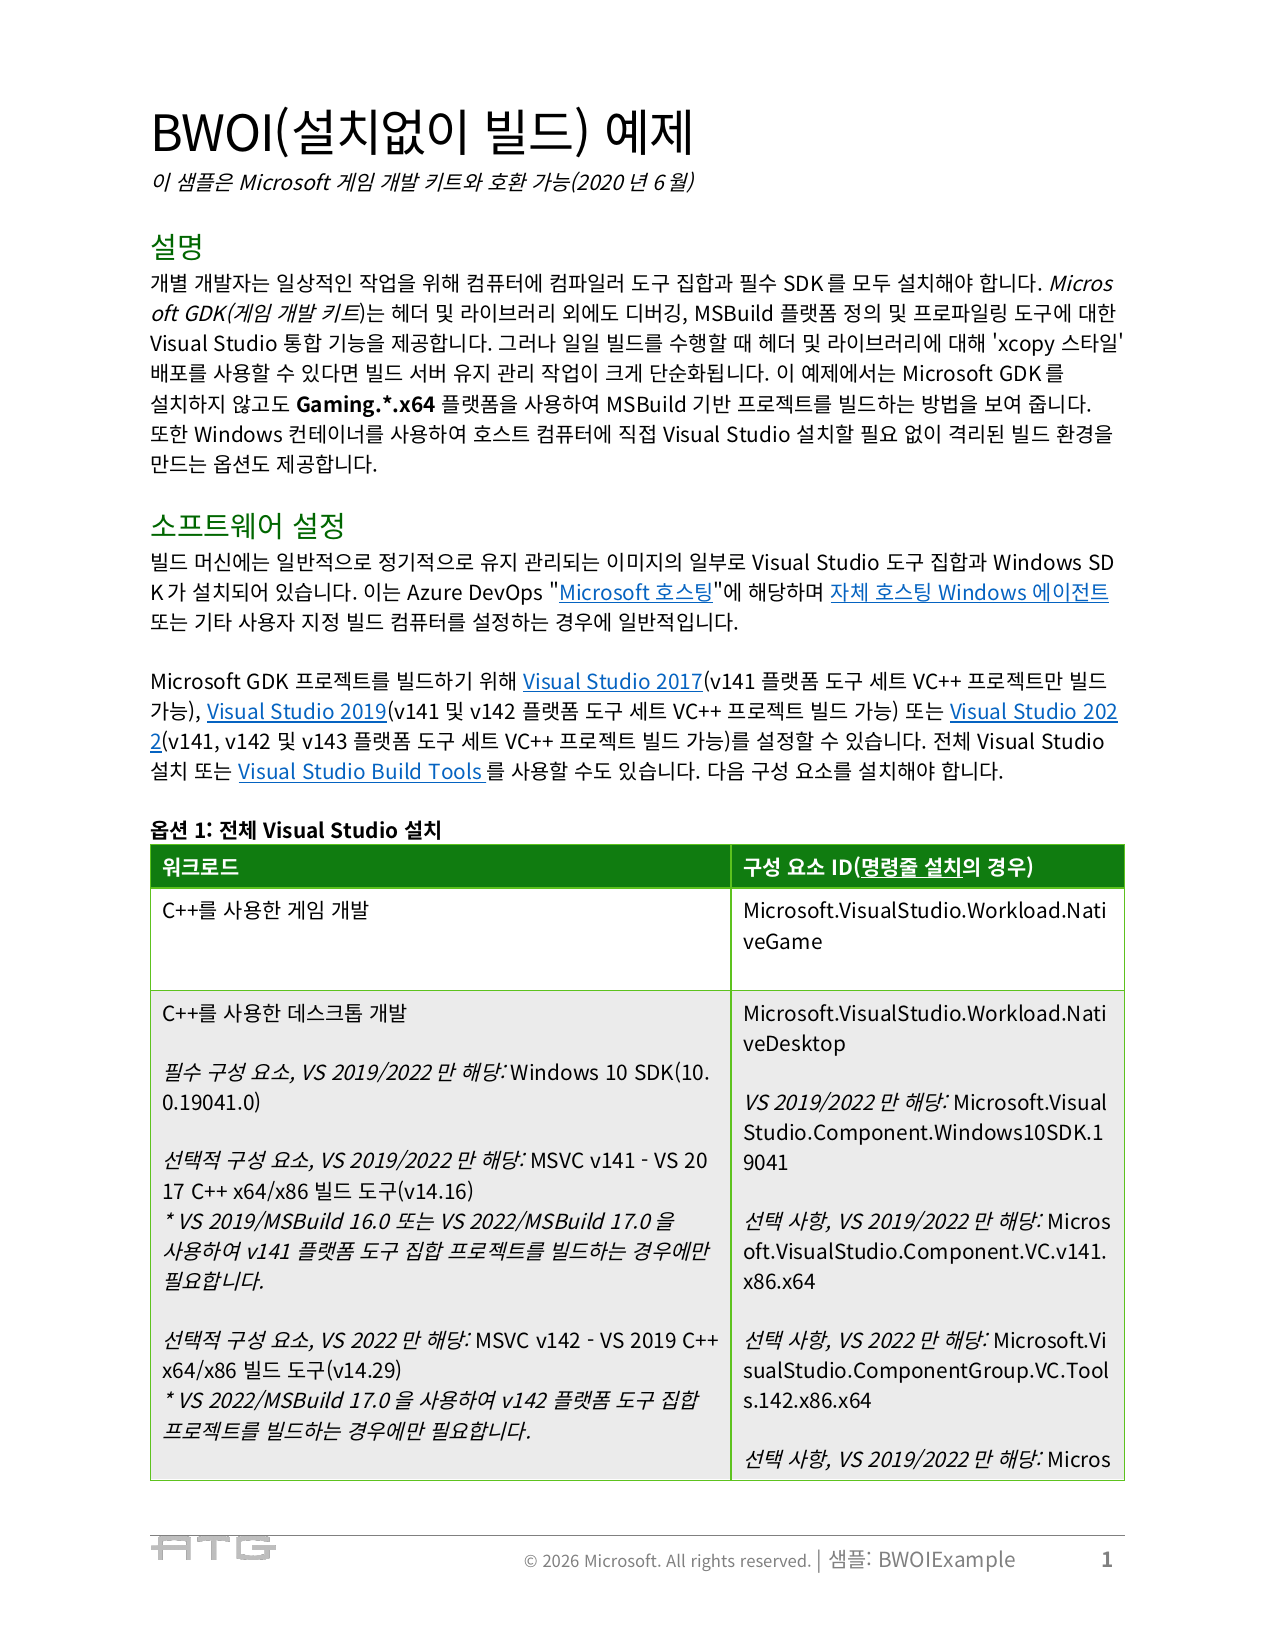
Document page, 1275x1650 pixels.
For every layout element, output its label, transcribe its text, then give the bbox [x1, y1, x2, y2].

title BWOI(설치없이 빌드) 예제 [150, 94, 1125, 166]
picture [151, 1536, 276, 1560]
table_cell C++를 사용한 게임 개발 [151, 889, 730, 990]
subtitle 소프트웨어 설정 [150, 503, 1125, 546]
text 옵션 1: 전체 Visual Studio 설치 [150, 814, 1125, 844]
table_cell Microsoft.VisualStudio.Workload.NativeGame [732, 889, 1124, 990]
text 개별 개발자는 일상적인 작업을 위해 컴퓨터에 컴파일러 도구 집합과 필수 SDK를 모두 설치해야 합니다. Microsoft GDK(게임 개발 키트)는 헤더 및 라이브러리 외에도 디버깅, MSBuild 플랫폼 정의 및 프로파일링 도구에 대한 Visual Studio 통합 기능을 제공합니다. 그러나 일일 빌드를 수행할 때 헤더 및 라이브러리에 대해 'xcopy 스타일' 배포를 사용할 수 있다면 빌드 서버 유지 관리 작업이 크게 단순화됩니다. 이 예제에서는 Microsoft GDK를 설치하지 않고도 Gaming.*.x64 플랫폼을 사용하여 MSBuild 기반 프로젝트를 빌드하는 방법을 보여 줍니다. 또한 Windows 컨테이너를 사용하여 호스트 컴퓨터에 직접 Visual Studio 설치할 필요 없이 격리된 빌드 환경을 만드는 옵션도 제공합니다. [150, 267, 1125, 478]
text 빌드 머신에는 일반적으로 정기적으로 유지 관리되는 이미지의 일부로 Visual Studio 도구 집합과 Windows SDK가 설치되어 있습니다. 이는 Azure DevOps "Microsoft 호스팅"에 해당하며 자체 호스팅 Windows 에이전트 또는 기타 사용자 지정 빌드 컴퓨터를 설정하는 경우에 일반적입니다. [150, 546, 1125, 636]
subtitle 설명 [150, 225, 1125, 267]
table_header 워크로드 [151, 845, 730, 887]
table_header 구성 요소 ID(명령줄 설치의 경우) [732, 845, 1124, 887]
text 이 샘플은 Microsoft 게임 개발 키트와 호환 가능(2020년 6월) [150, 166, 1125, 196]
text Microsoft GDK 프로젝트를 빌드하기 위해 Visual Studio 2017(v141 플랫폼 도구 세트 VC++ 프로젝트만 빌드 가능), Visual Studio 2019(v141 및 v142 플랫폼 도구 세트 VC++ 프로젝트 빌드 가능) 또는 Visual Studio 2022(v141, v142 및 v143 플랫폼 도구 세트 VC++ 프로젝트 빌드 가능)를 설정할 수 있습니다. 전체 Visual Studio 설치 또는 Visual Studio Build Tools를 사용할 수도 있습니다. 다음 구성 요소를 설치해야 합니다. [150, 665, 1125, 786]
